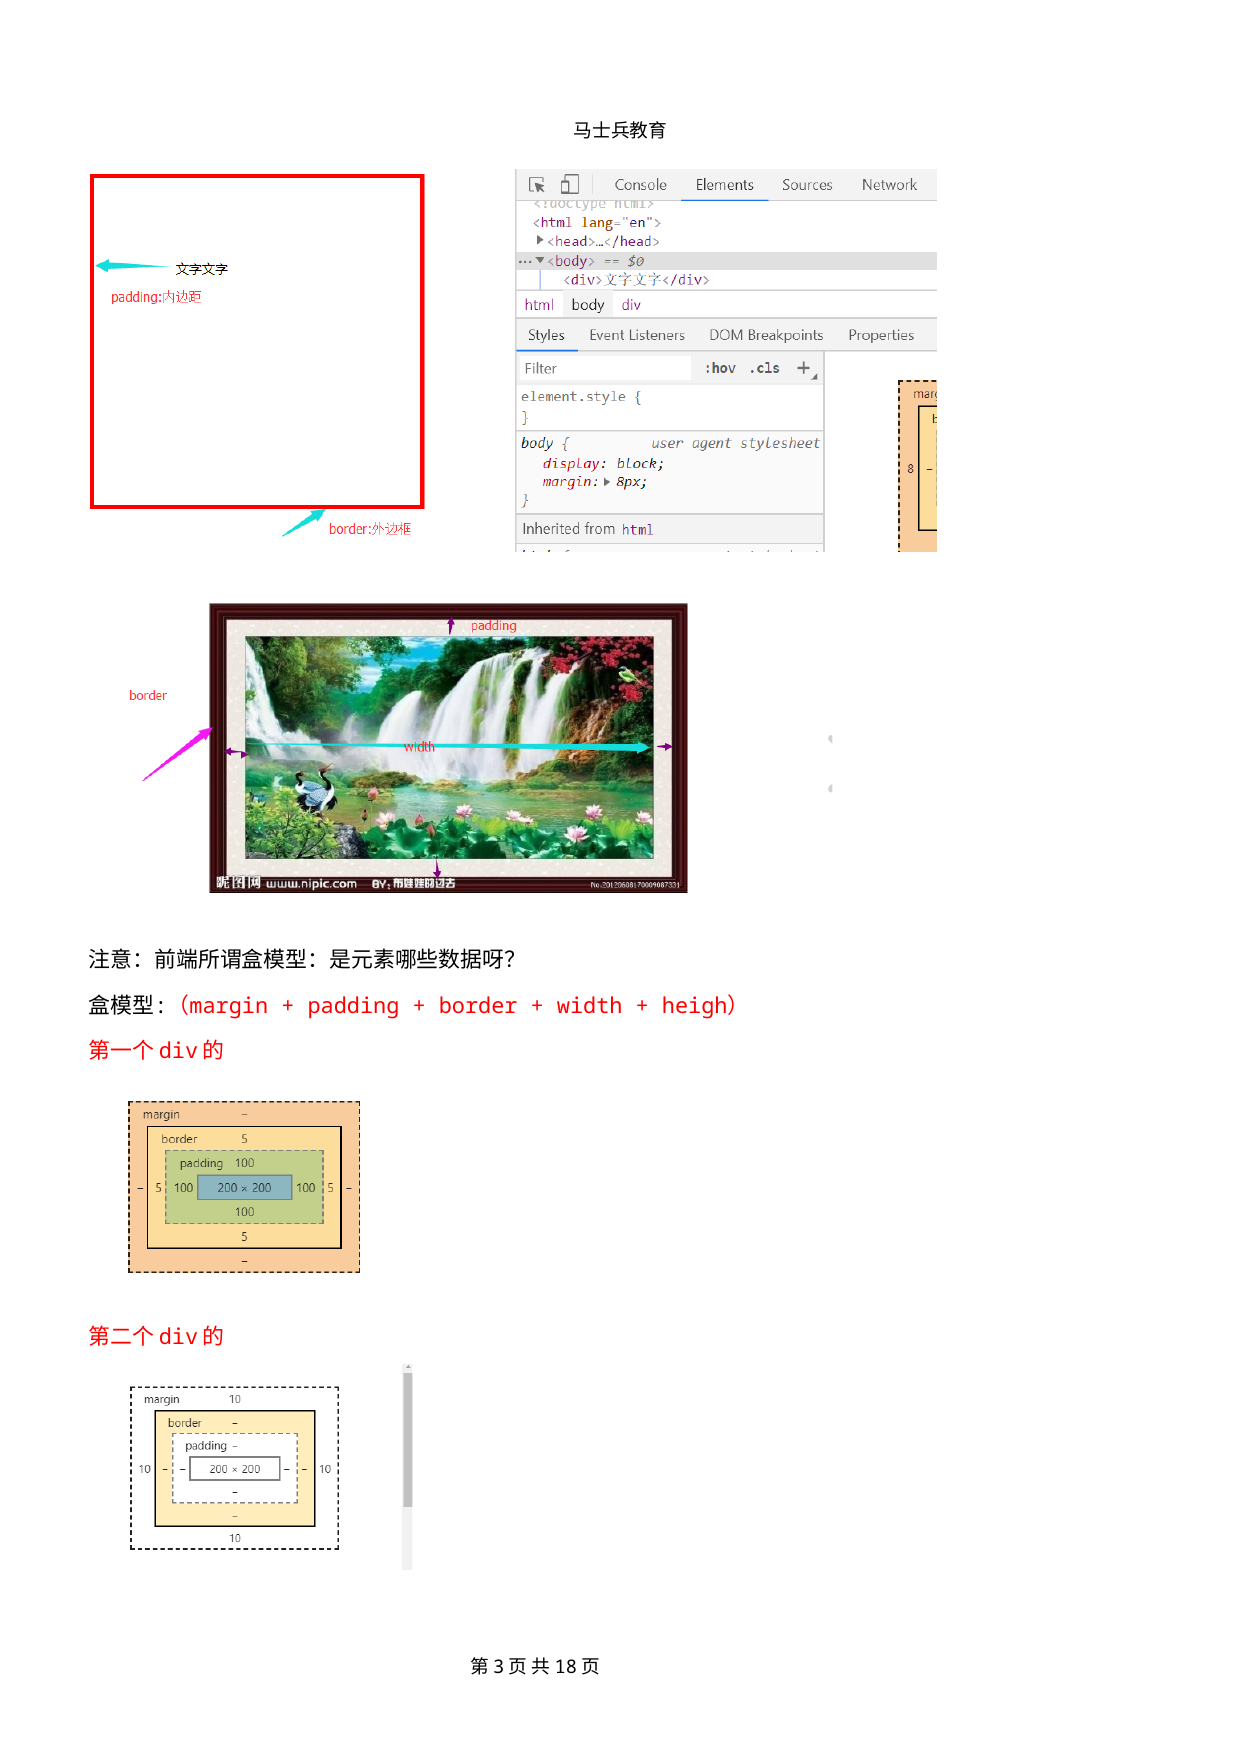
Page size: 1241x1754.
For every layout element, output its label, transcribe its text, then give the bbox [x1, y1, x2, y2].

list 注意：前端所谓盒模型：是元素哪些数据呀？ [88, 942, 1152, 974]
picture [88, 571, 833, 920]
picture [88, 169, 937, 552]
text 第二个div的 [88, 1319, 1152, 1351]
picture [88, 1364, 413, 1570]
list 盒模型:（margin + padding + border + width + heigh） [88, 987, 1152, 1020]
picture [88, 1078, 399, 1292]
list 第一个div的 [88, 1033, 1152, 1066]
